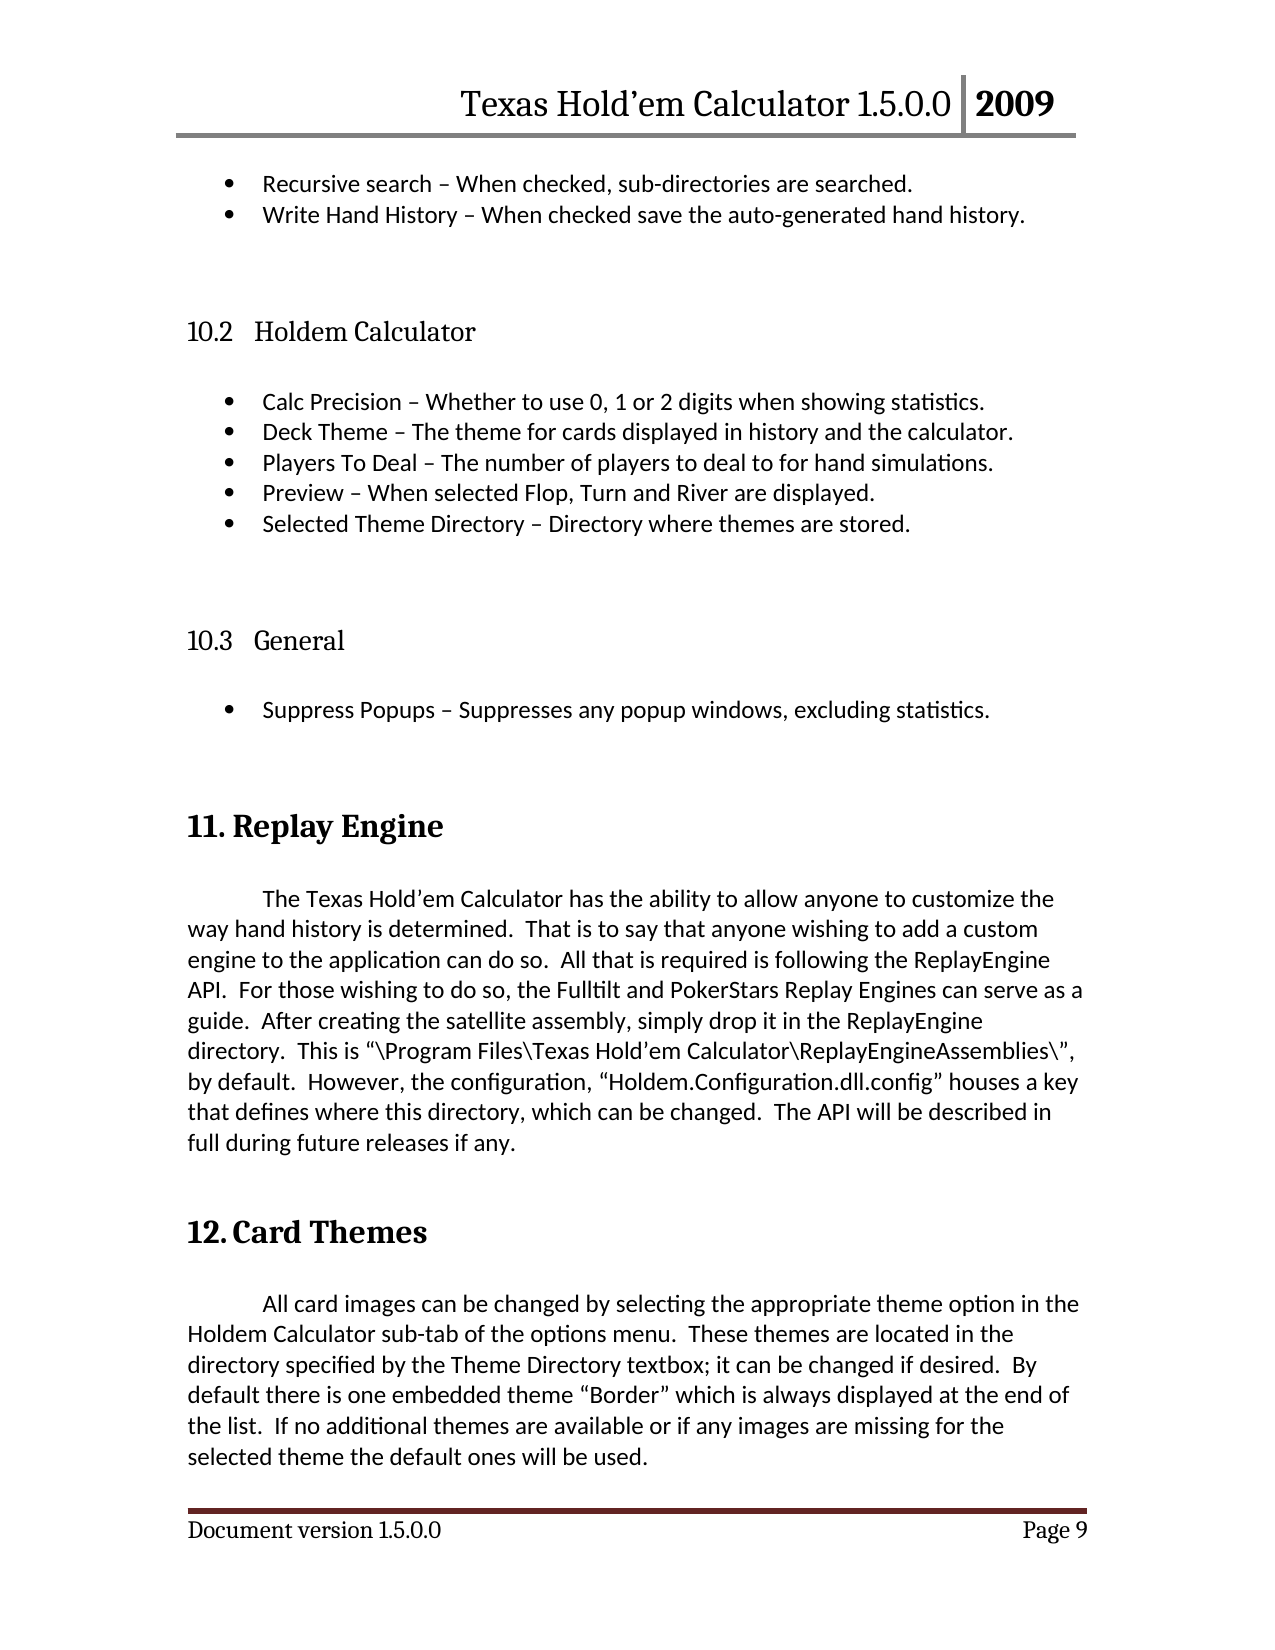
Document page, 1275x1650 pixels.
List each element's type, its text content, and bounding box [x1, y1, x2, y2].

subtitle Card Themes [187, 1213, 1087, 1251]
list Recursive search – When checked, sub-directories are searched. [225, 168, 1087, 199]
text The Texas Hold’em Calculator has the ability to allow anyone to customize the way hand history is determined. That is to say that anyone wishing to add a custom engine to the application can do so. All that is required is following the ReplayEngine API. For those wishing to do so, the Fulltilt and PokerStars Replay Engines can serve as a guide. After creating the satellite assembly, simply drop it in the ReplayEngine directory. This is “\Program Files\Texas Hold’em Calculator\ReplayEngineAssemblies\”, by default. However, the configuration, “Holdem.Configuration.dll.config” houses a key that defines where this directory, which can be changed. The API will be described in full during future releases if any. [187, 883, 1087, 1157]
list Deck Theme – The theme for cards displayed in history and the calculator. [225, 416, 1087, 447]
list Suppress Popups – Suppresses any popup windows, excluding statistics. [225, 695, 1087, 725]
list Players To Deal – The number of players to deal to for hand simulations. [225, 447, 1087, 477]
list Preview – When selected Flop, Turn and River are displayed. [225, 477, 1087, 508]
subtitle Replay Engine [187, 808, 1087, 846]
list Write Hand History – When checked save the auto-generated hand history. [225, 199, 1087, 229]
subtitle General [187, 624, 1087, 658]
text All card images can be changed by selecting the appropriate theme option in the Holdem Calculator sub-tab of the options menu. These themes are located in the directory specified by the Theme Directory textbox; it can be changed if desired. By default there is one embedded theme “Border” which is always displayed at the end of the list. If no additional themes are available or if any images are missing for the selected theme the default ones will be used. [187, 1288, 1087, 1471]
list Selected Theme Directory – Directory where themes are stored. [225, 508, 1087, 538]
subtitle Holdem Calculator [187, 315, 1087, 349]
list Calc Precision – Whether to use 0, 1 or 2 digits when showing statistics. [225, 386, 1087, 416]
